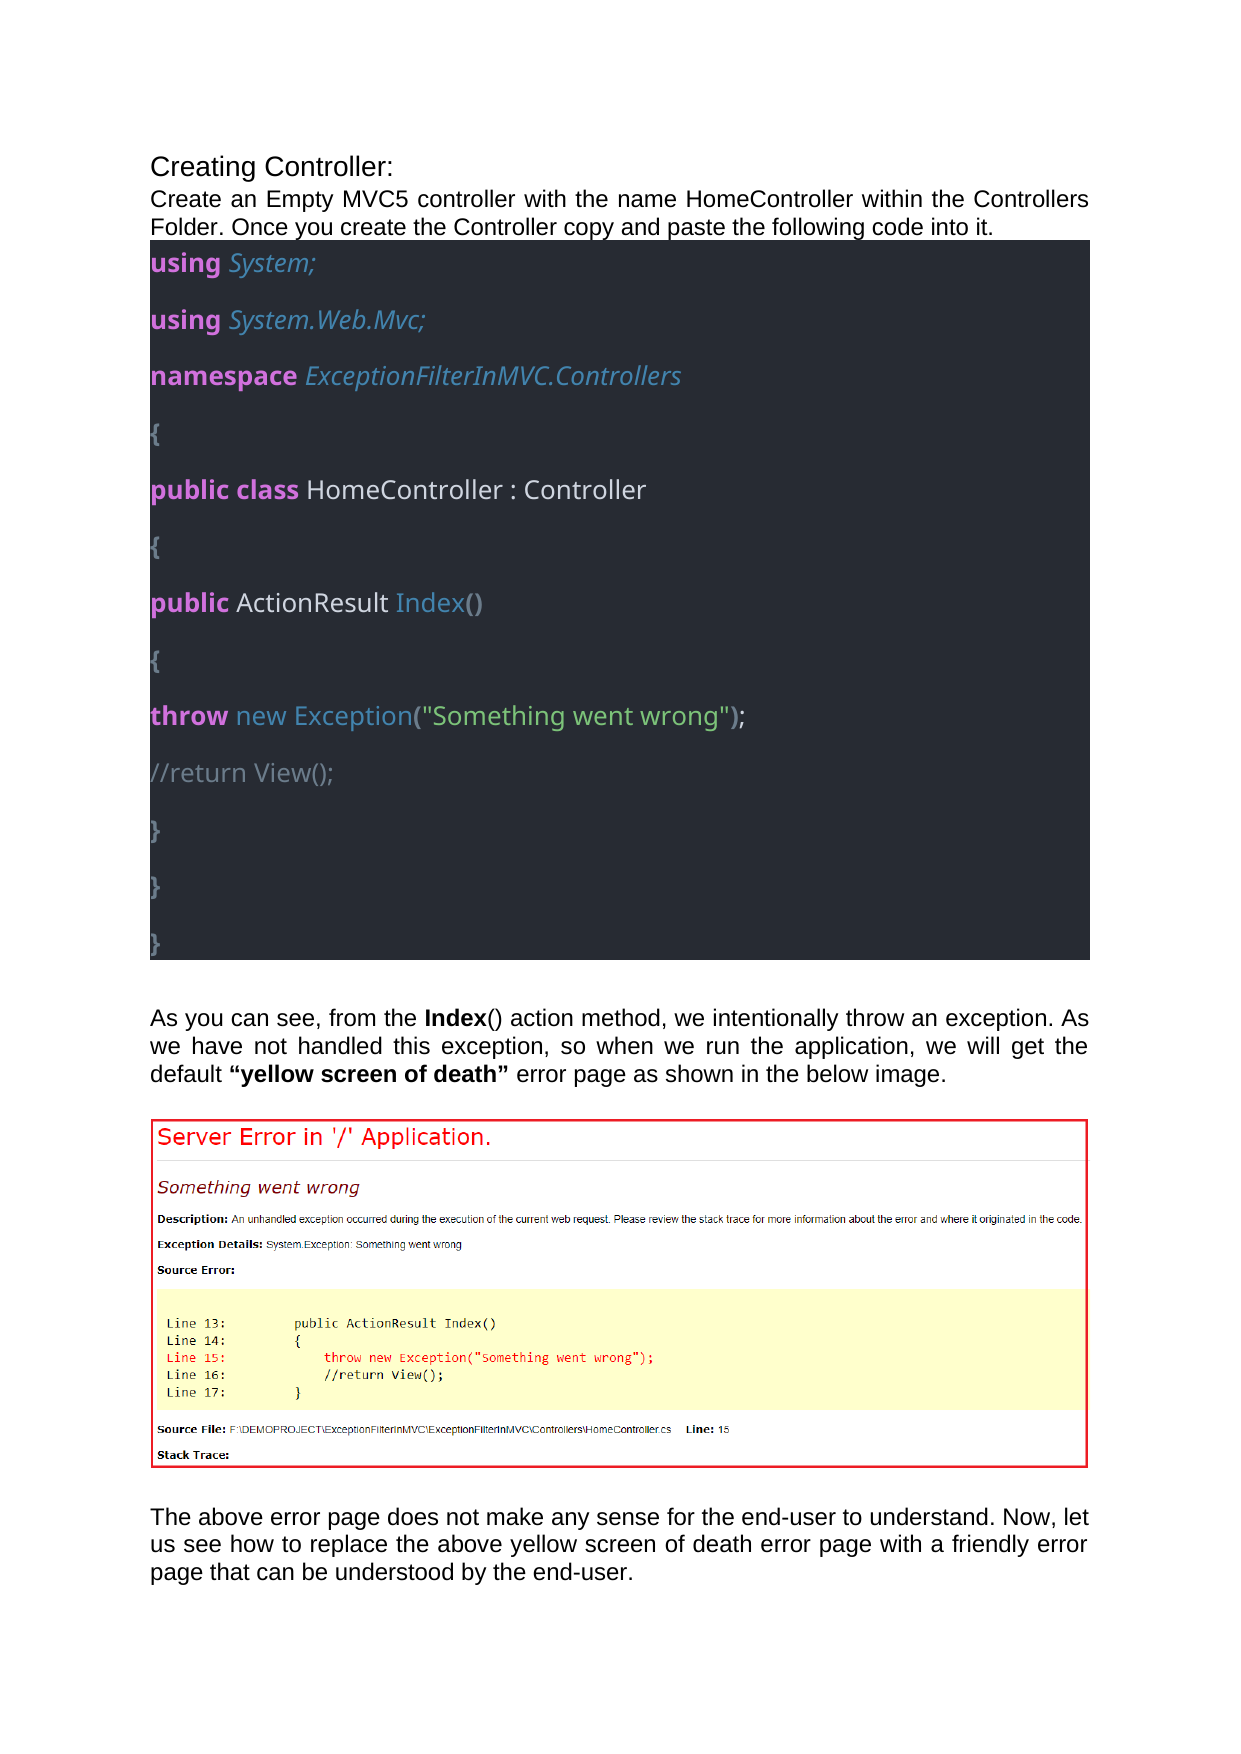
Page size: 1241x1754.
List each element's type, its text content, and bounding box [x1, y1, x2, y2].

text { [150, 410, 1090, 450]
text } [150, 807, 1090, 847]
text { [150, 637, 1090, 677]
text } [150, 863, 1090, 903]
text { [150, 523, 1090, 563]
text using System.Web.Mvc; [150, 297, 1090, 337]
text As you can see, from the Index() action method, we intentionally throw an exception. As we have not handled this exception, so when we run the application, we will get the default “yellow screen of death” error page as shown in the below image. [150, 1004, 1090, 1087]
text Create an Empty MVC5 controller with the name HomeController within the Controllers Folder. Once you create the Controller copy and paste the following code into it. [150, 185, 1090, 240]
text public ActionResult Index() [150, 580, 1090, 620]
text //return View(); [150, 750, 1090, 790]
text throw new Exception("Something went wrong"); [150, 693, 1090, 733]
text namespace ExceptionFilterInMVC.Controllers [150, 353, 1090, 393]
text The above error page does not make any sense for the end-user to understand. Now, let us see how to replace the above yellow screen of death error page with a friendly error page that can be understood by the end-user. [150, 1503, 1090, 1586]
subtitle Creating Controller: [150, 150, 1090, 182]
text public class HomeController : Controller [150, 467, 1090, 507]
text } [150, 920, 1090, 960]
picture [150, 1119, 1091, 1471]
text using System; [150, 240, 1090, 280]
